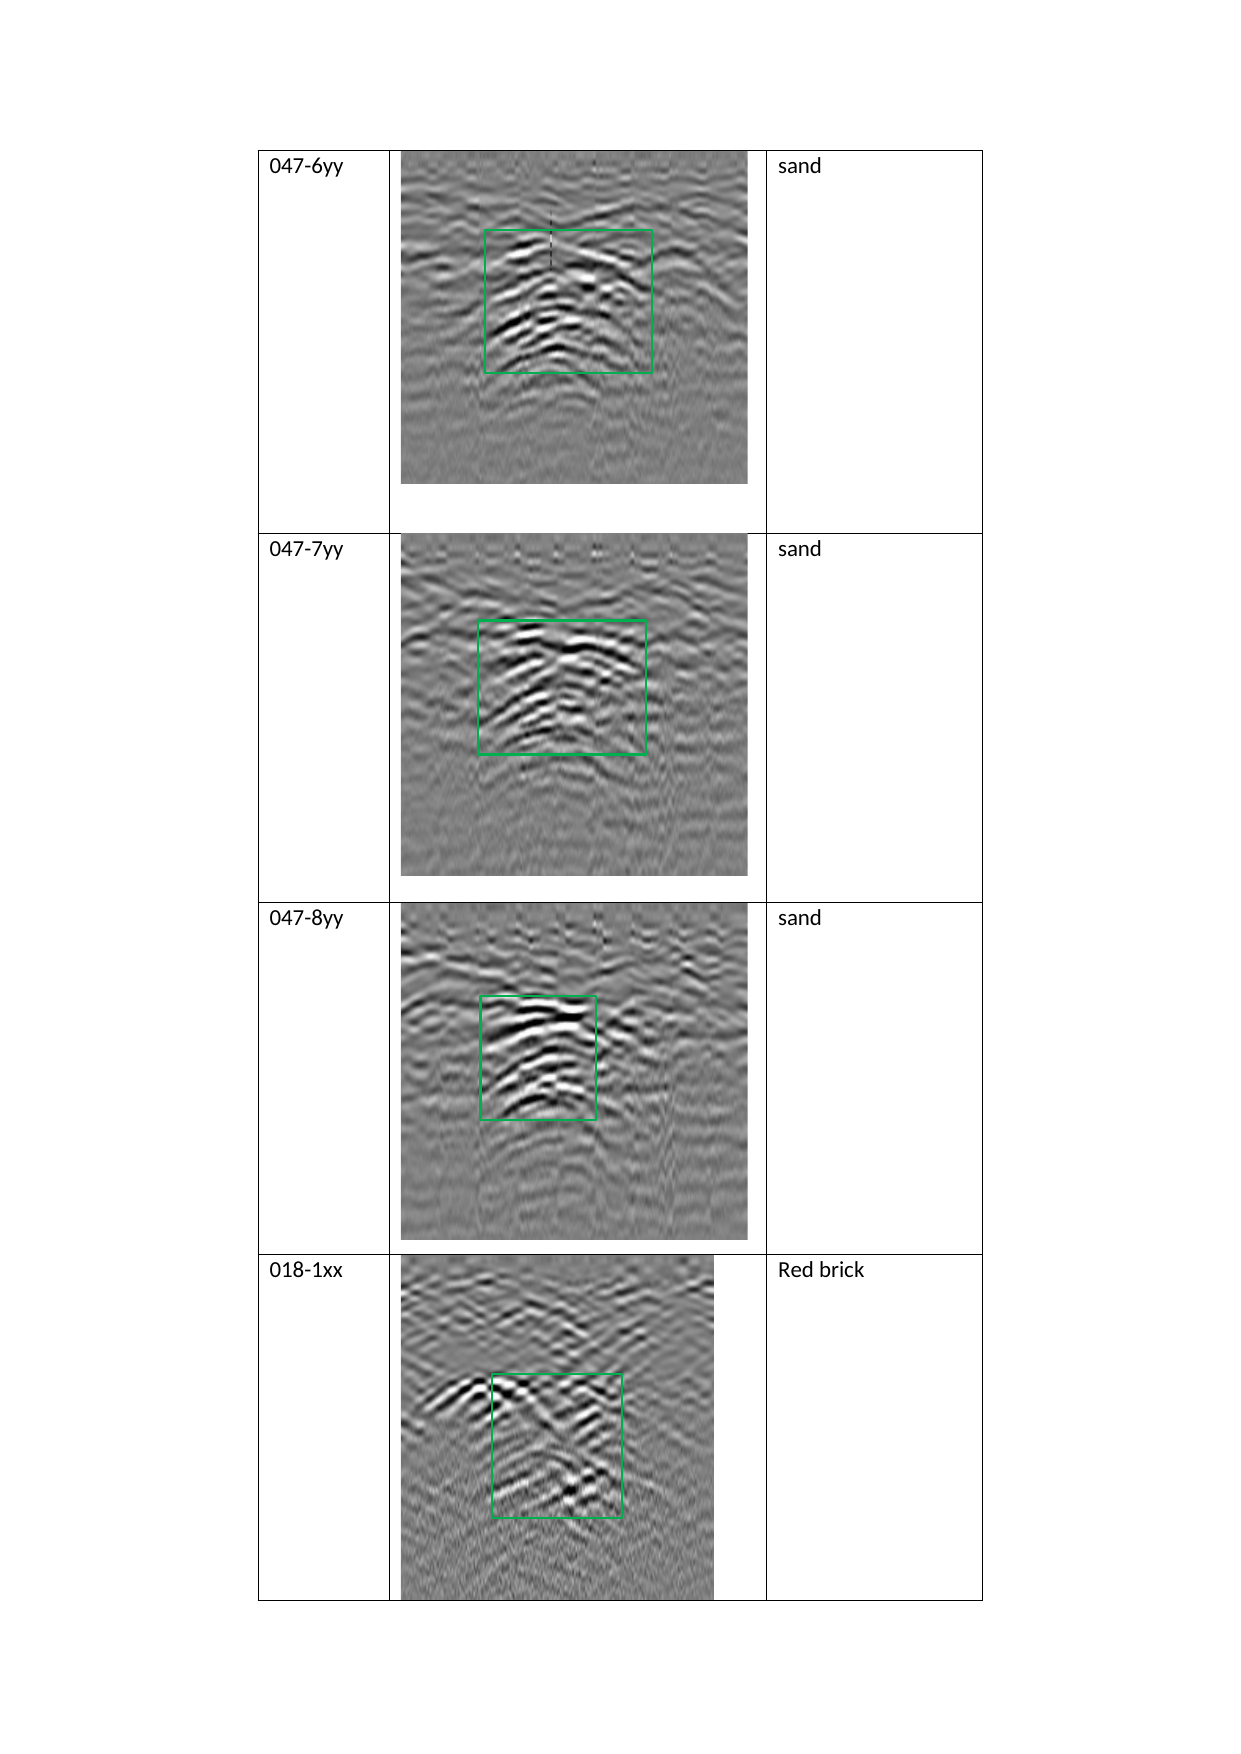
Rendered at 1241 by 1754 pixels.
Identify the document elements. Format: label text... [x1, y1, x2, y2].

table_cell 047-8yy [259, 903, 389, 1254]
picture [400, 151, 748, 484]
table_cell 018-1xx [259, 1255, 389, 1600]
table_cell [714, 1255, 766, 1600]
table_cell [390, 903, 766, 1254]
table_cell sand [767, 903, 982, 1254]
picture [400, 903, 748, 1240]
table_cell [390, 534, 766, 902]
table_cell 047-6yy [259, 151, 389, 533]
table_cell [390, 151, 766, 533]
picture [400, 533, 748, 876]
table_cell sand [767, 151, 982, 533]
table_cell Red brick [767, 1255, 982, 1600]
table_cell [390, 1255, 400, 1600]
table_cell sand [767, 534, 982, 902]
table_cell 047-7yy [259, 534, 389, 902]
picture [400, 1255, 714, 1600]
